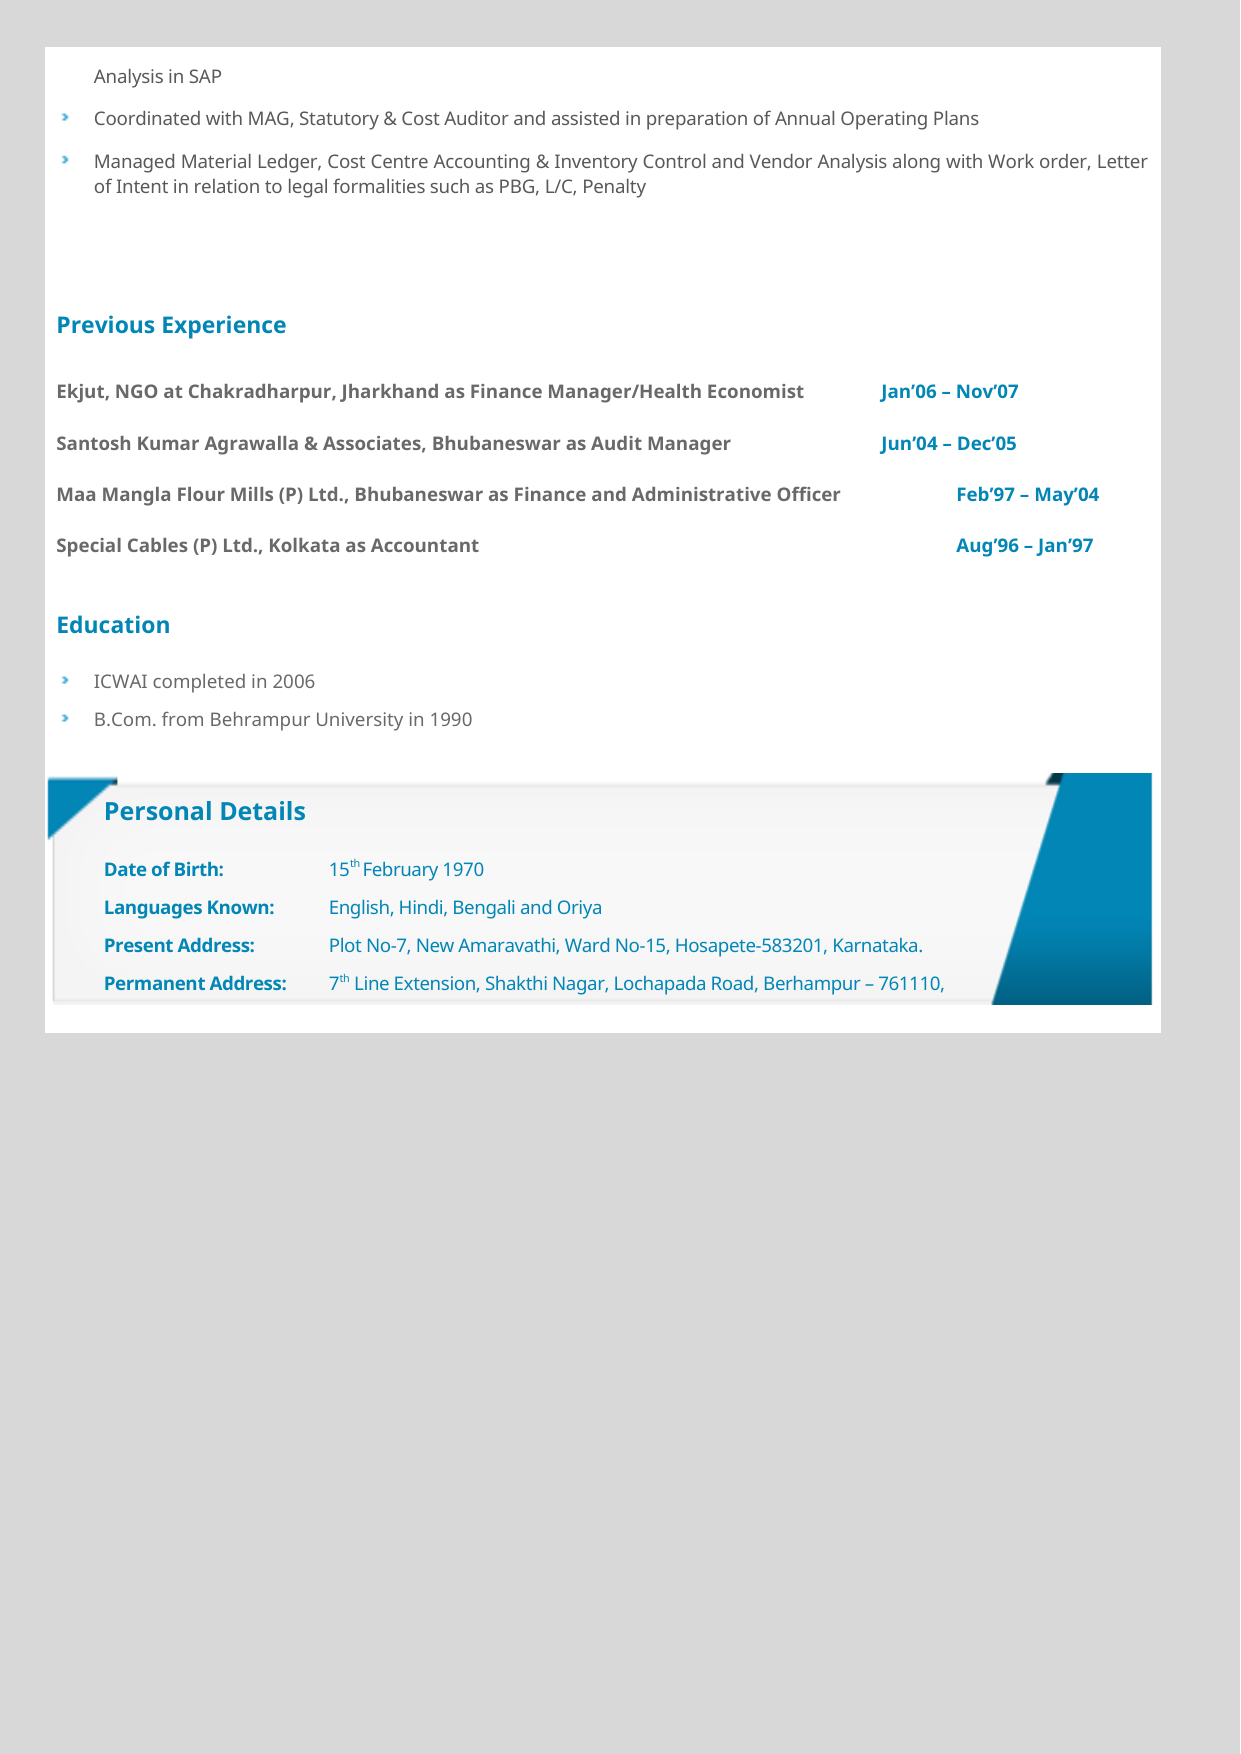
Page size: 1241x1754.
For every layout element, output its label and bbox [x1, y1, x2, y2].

picture [45, 773, 1059, 1005]
table_cell [45, 47, 1161, 1033]
picture [57, 109, 74, 126]
picture [57, 710, 74, 727]
picture [57, 672, 74, 689]
picture [57, 151, 74, 169]
picture [1152, 773, 1157, 1005]
